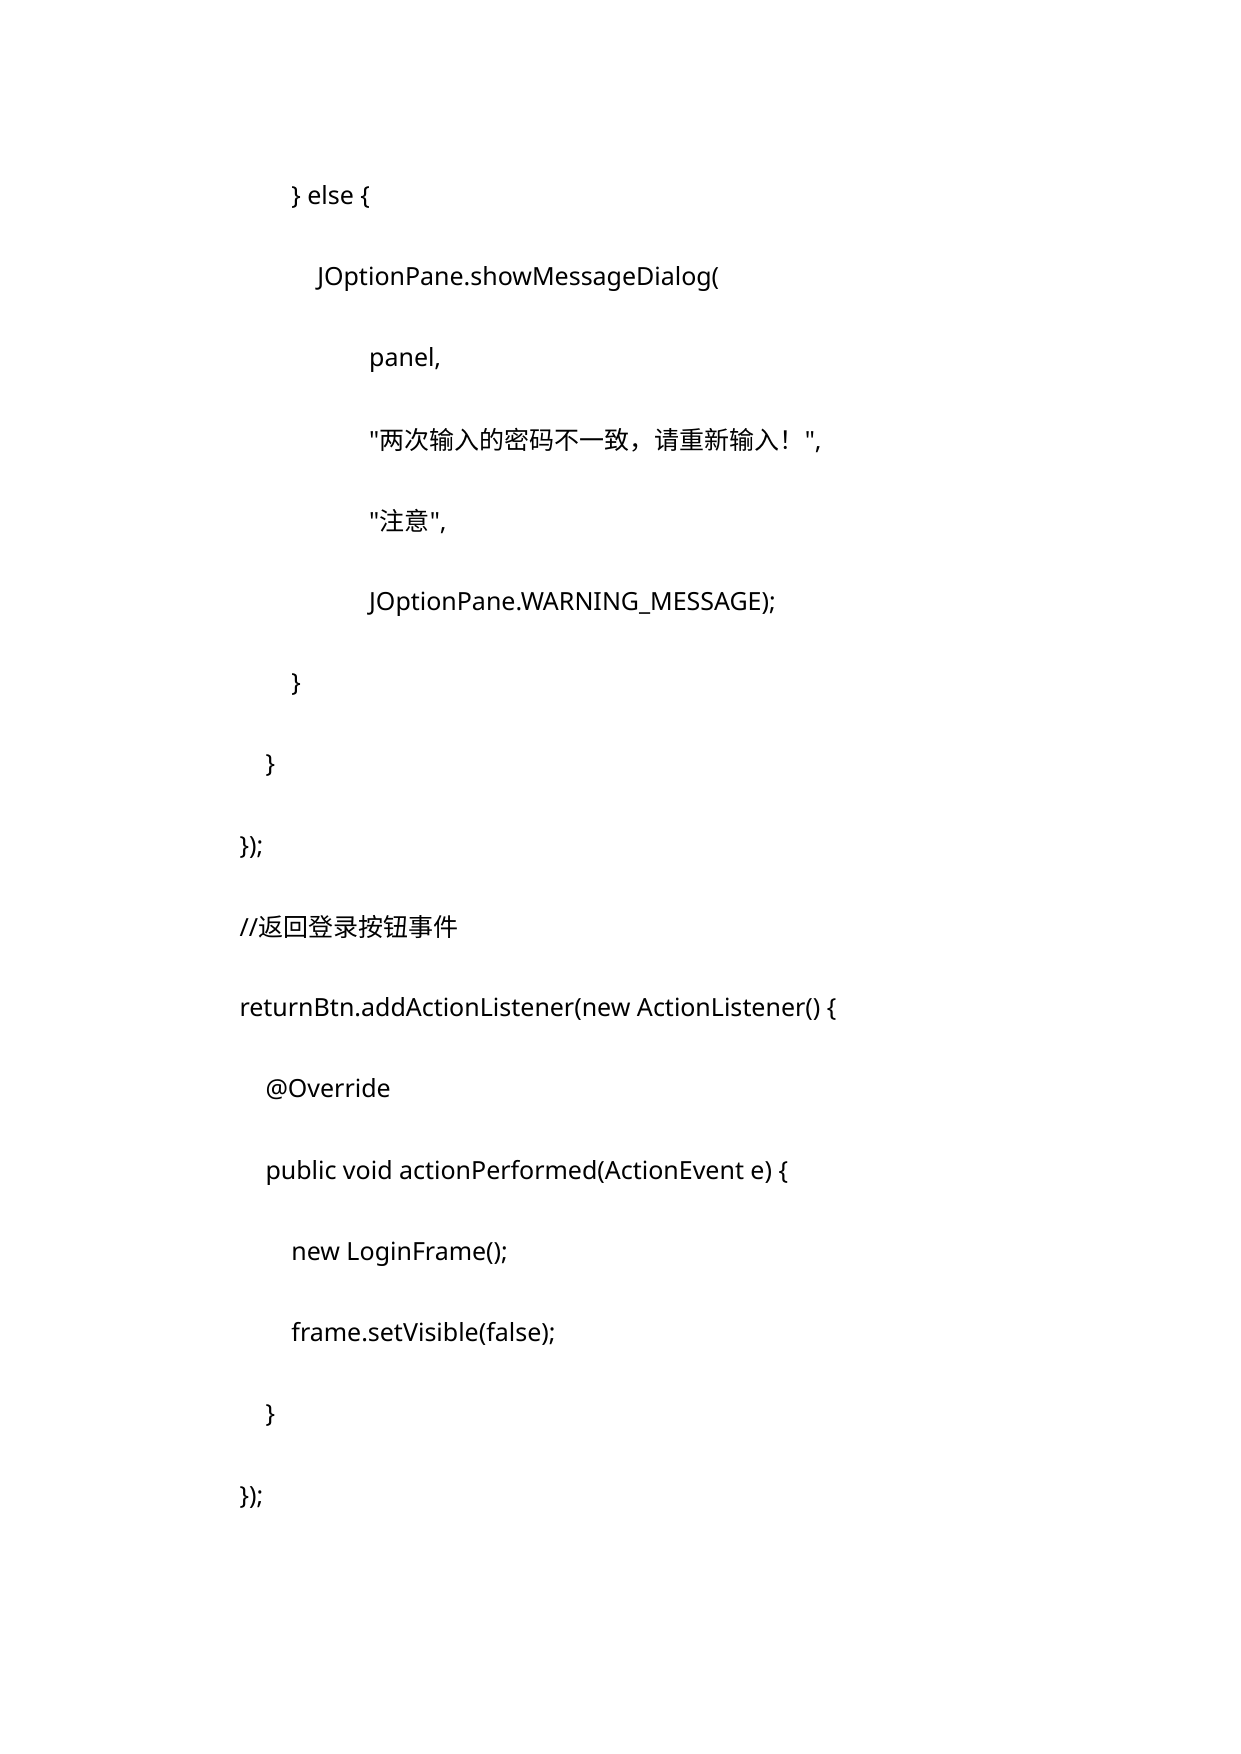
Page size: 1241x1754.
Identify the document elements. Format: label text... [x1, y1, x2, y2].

text panel, [187, 324, 1053, 389]
text new LoginFrame(); [187, 1218, 1053, 1283]
text //返回登录按钮事件 [187, 893, 1053, 958]
text }); [187, 812, 1053, 877]
text public void actionPerformed(ActionEvent e) { [187, 1137, 1053, 1202]
text } [187, 731, 1053, 796]
text }); [187, 1462, 1053, 1527]
text "两次输入的密码不一致，请重新输入！", [187, 406, 1053, 471]
text } else { [187, 162, 1053, 227]
text JOptionPane.WARNING_MESSAGE); [187, 568, 1053, 633]
text } [187, 1381, 1053, 1446]
text } [187, 649, 1053, 714]
text returnBtn.addActionListener(new ActionListener() { [187, 974, 1053, 1039]
text @Override [187, 1056, 1053, 1121]
text frame.setVisible(false); [187, 1299, 1053, 1364]
text JOptionPane.showMessageDialog( [187, 243, 1053, 308]
text "注意", [187, 487, 1053, 552]
